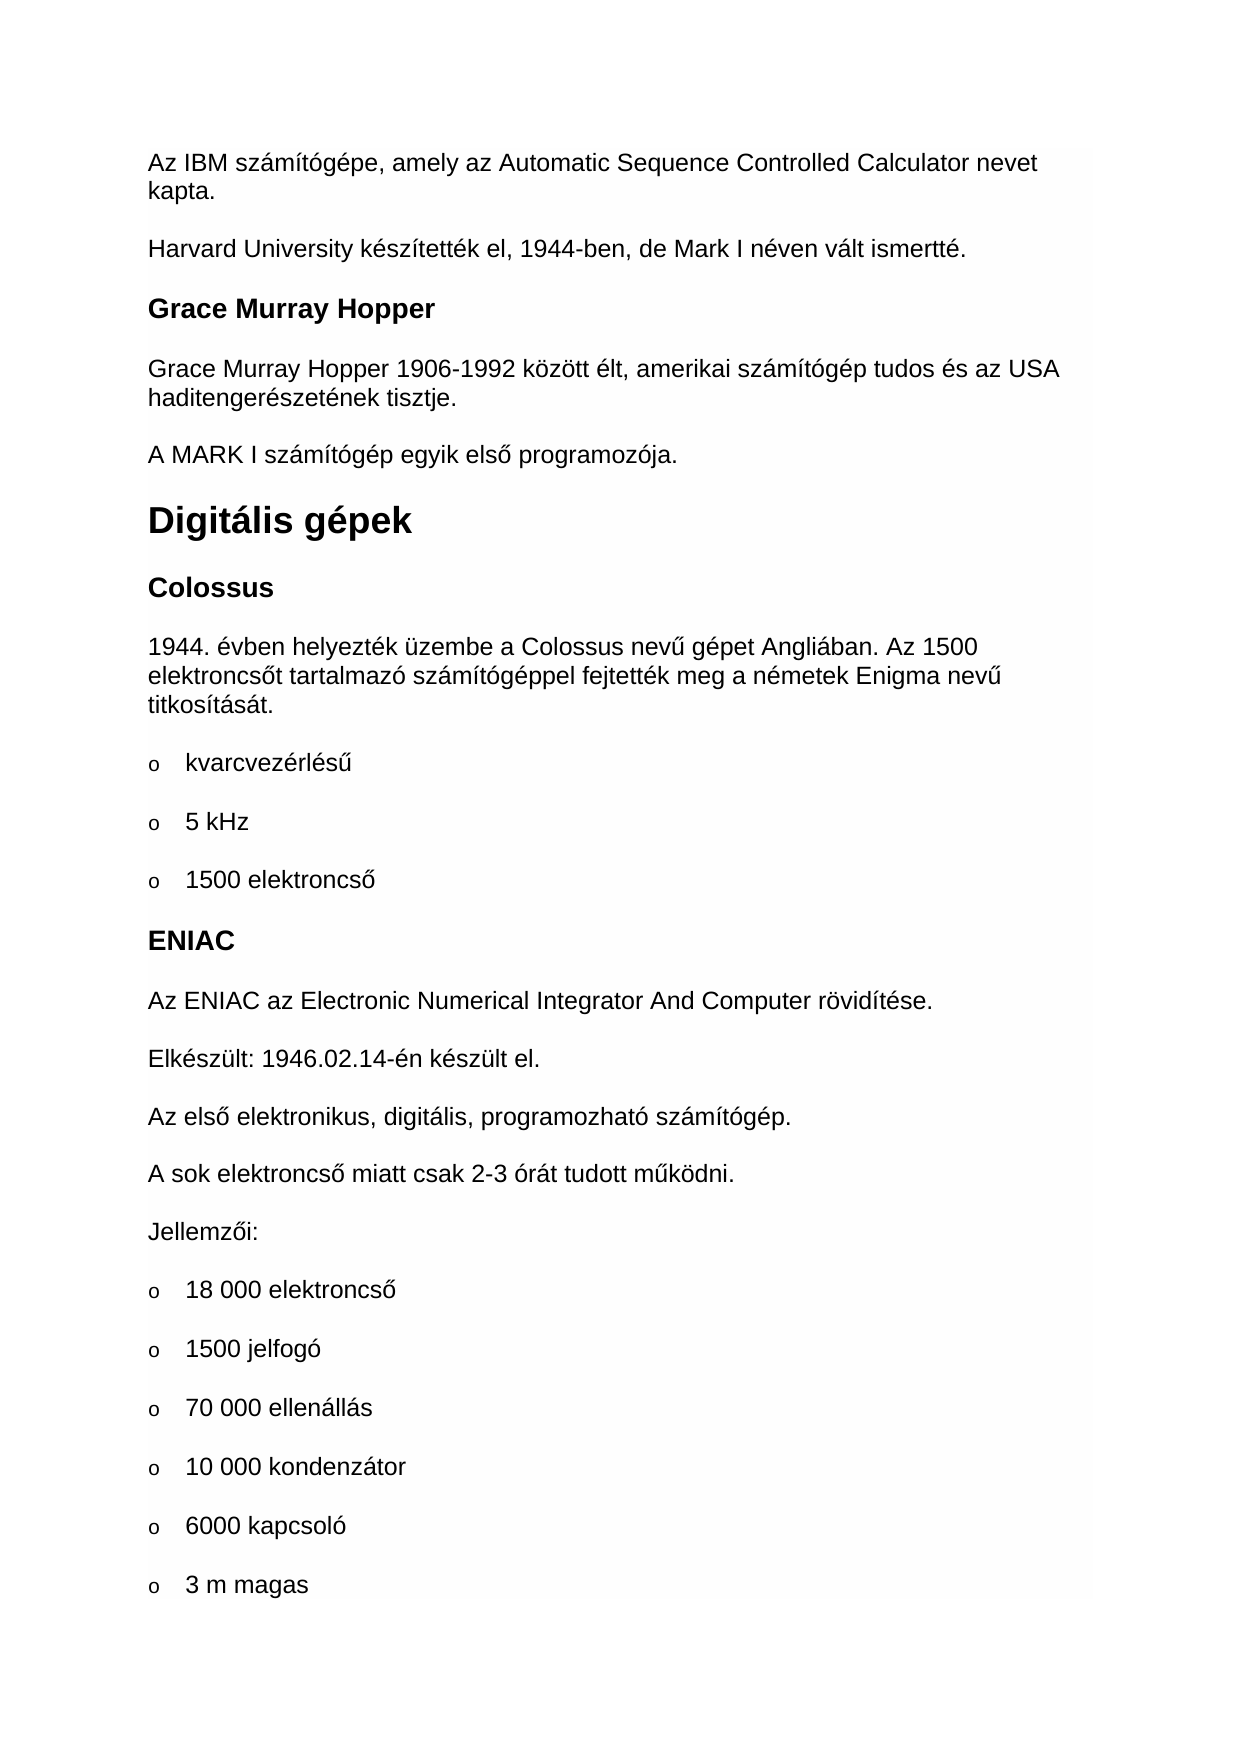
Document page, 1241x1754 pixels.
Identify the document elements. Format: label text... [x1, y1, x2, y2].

text Az IBM számítógépe, amely az Automatic Sequence Controlled Calculator nevet kapta. [148, 148, 1093, 205]
list 18 000 elektroncső [148, 1275, 1093, 1305]
text A MARK I számítógép egyik első programozója. [148, 440, 1093, 469]
list 10 000 kondenzátor [148, 1452, 1093, 1482]
text 1944. évben helyezték üzembe a Colossus nevű gépet Angliában. Az 1500 elektroncsőt tartalmazó számítógéppel fejtették meg a németek Enigma nevű titkosítását. [148, 632, 1093, 718]
list 3 m magas [148, 1569, 1093, 1599]
list 1500 jelfogó [148, 1334, 1093, 1364]
text Jellemzői: [148, 1217, 1093, 1246]
subtitle ENIAC [148, 924, 1093, 957]
subtitle Digitális gépek [148, 498, 1093, 541]
list 5 kHz [148, 806, 1093, 836]
list kvarcvezérlésű [148, 748, 1093, 777]
list 70 000 ellenállás [148, 1393, 1093, 1423]
subtitle Grace Murray Hopper [148, 292, 1093, 324]
text Harvard University készítették el, 1944-ben, de Mark I néven vált ismertté. [148, 234, 1093, 263]
text Az ENIAC az Electronic Numerical Integrator And Computer rövidítése. [148, 986, 1093, 1014]
text Grace Murray Hopper 1906-1992 között élt, amerikai számítógép tudos és az USA haditengerészetének tisztje. [148, 354, 1093, 411]
list 6000 kapcsoló [148, 1511, 1093, 1540]
text A sok elektroncső miatt csak 2-3 órát tudott működni. [148, 1159, 1093, 1188]
text Elkészült: 1946.02.14-én készült el. [148, 1044, 1093, 1072]
text Az első elektronikus, digitális, programozható számítógép. [148, 1102, 1093, 1130]
list 1500 elektroncső [148, 865, 1093, 895]
subtitle Colossus [148, 571, 1093, 603]
